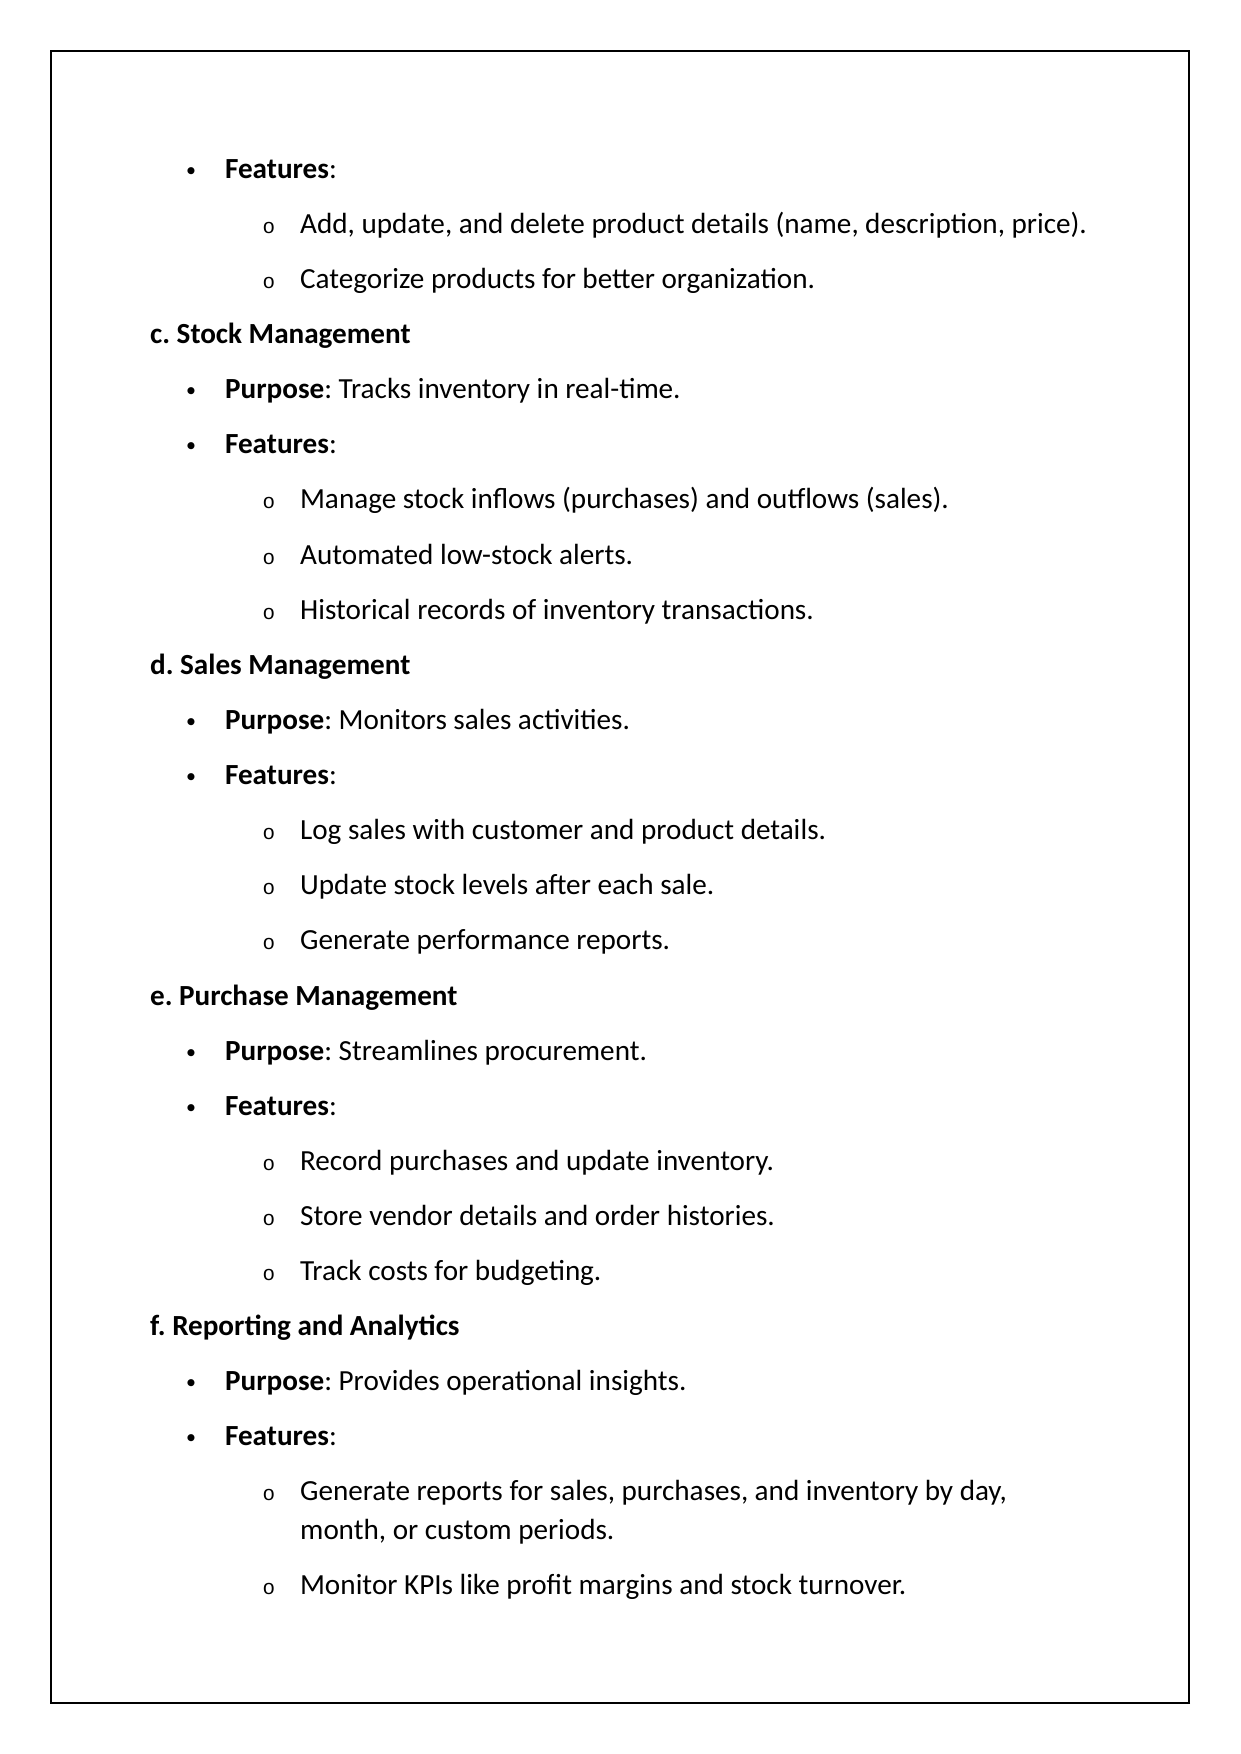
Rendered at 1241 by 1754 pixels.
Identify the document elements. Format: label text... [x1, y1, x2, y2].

list Add, update, and delete product details (name, description, price). [262, 205, 1090, 241]
list Purpose: Streamlines procurement. [187, 1032, 1090, 1067]
list Generate performance reports. [262, 921, 1090, 957]
list Categorize products for better organization. [262, 260, 1090, 296]
text f. Reporting and Analytics [150, 1307, 1090, 1343]
list Features: [187, 1087, 1090, 1122]
list Manage stock inflows (purchases) and outflows (sales). [262, 481, 1090, 516]
list Features: [187, 1417, 1090, 1453]
list Record purchases and update inventory. [262, 1142, 1090, 1177]
list Features: [187, 426, 1090, 461]
list Monitor KPIs like profit margins and stock turnover. [262, 1566, 1090, 1602]
text c. Stock Management [150, 315, 1090, 351]
list Update stock levels after each sale. [262, 866, 1090, 902]
list Automated low-stock alerts. [262, 536, 1090, 571]
text e. Purchase Management [150, 977, 1090, 1012]
list Features: [187, 756, 1090, 792]
list Purpose: Monitors sales activities. [187, 701, 1090, 737]
list Historical records of inventory transactions. [262, 591, 1090, 626]
text d. Sales Management [150, 646, 1090, 682]
list Store vendor details and order histories. [262, 1197, 1090, 1233]
list Purpose: Provides operational insights. [187, 1362, 1090, 1398]
list Track costs for budgeting. [262, 1252, 1090, 1288]
list Purpose: Tracks inventory in real-time. [187, 370, 1090, 406]
list Log sales with customer and product details. [262, 811, 1090, 847]
list Features: [187, 150, 1090, 186]
list Generate reports for sales, purchases, and inventory by day, month, or custom periods. [262, 1472, 1090, 1547]
